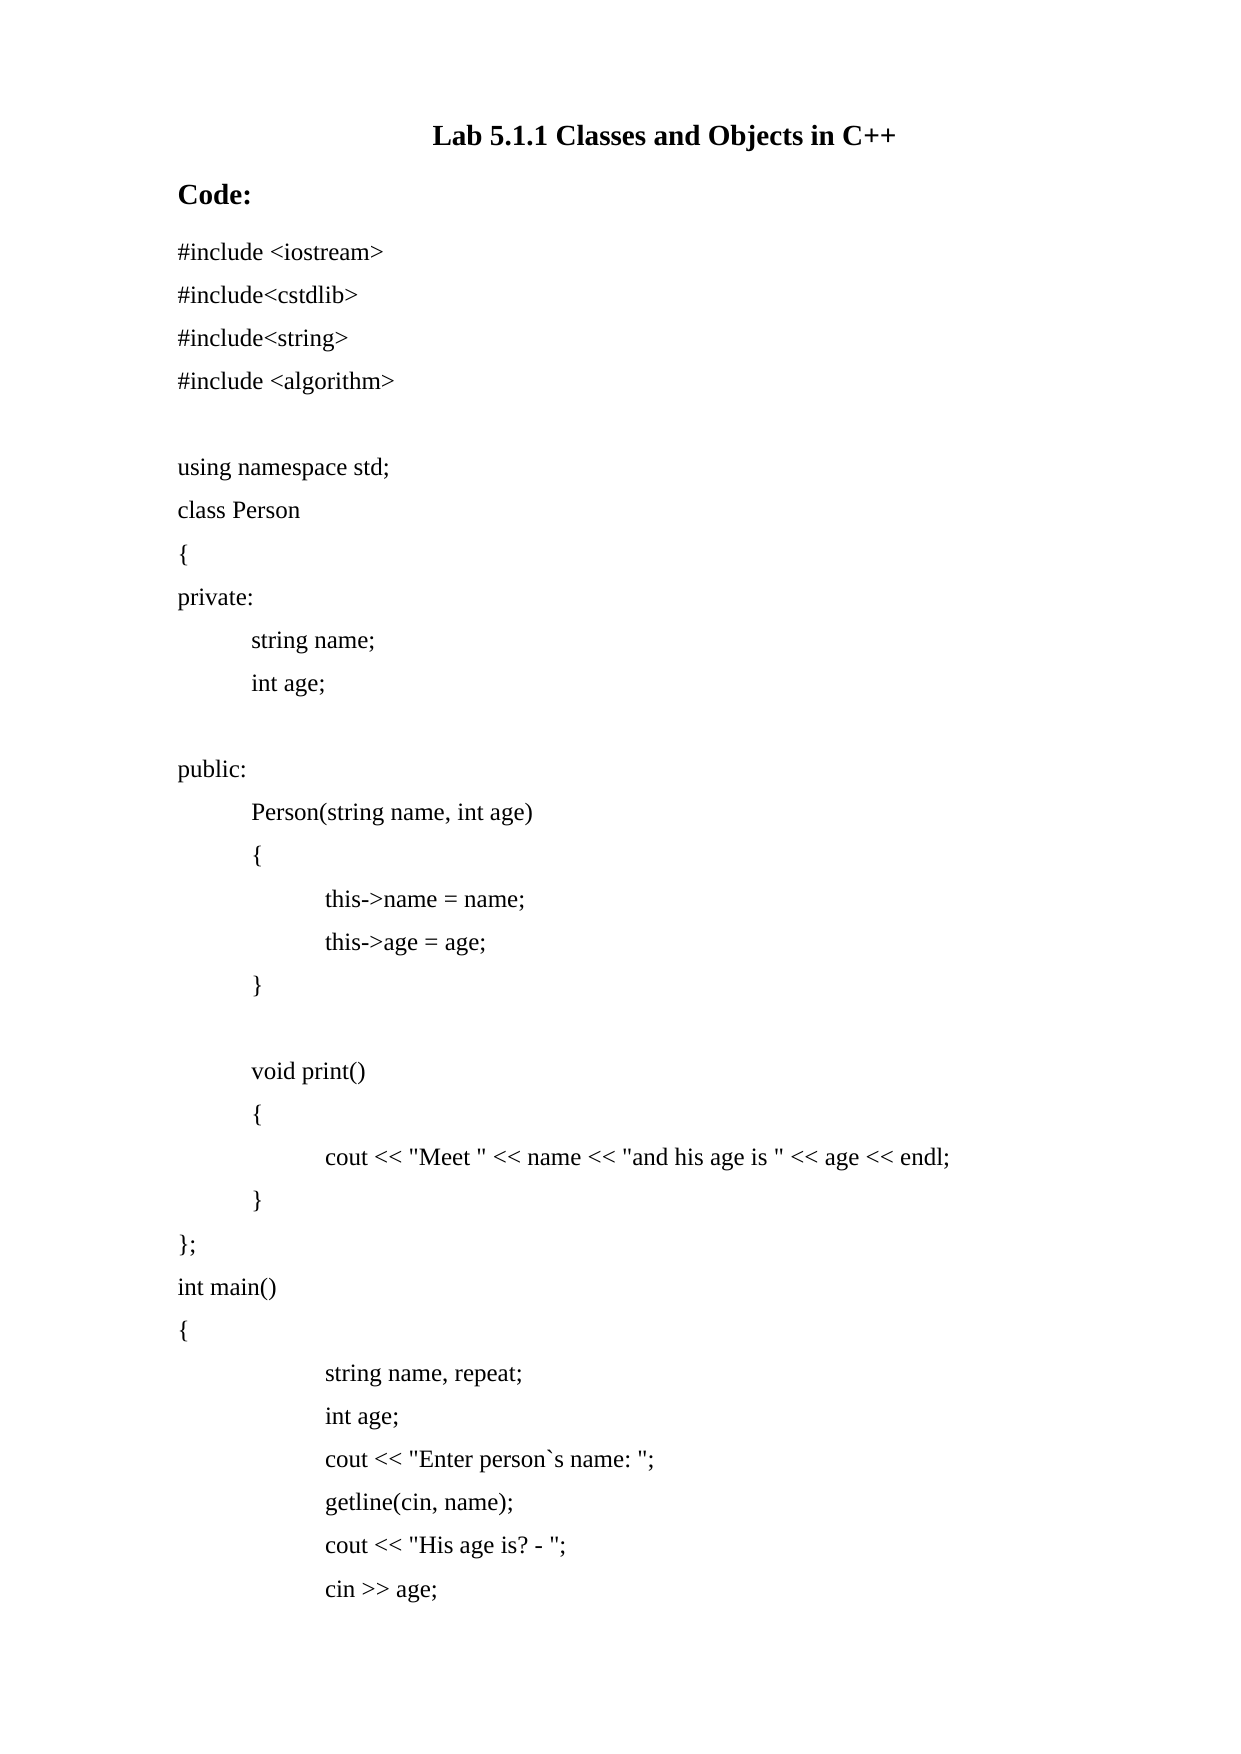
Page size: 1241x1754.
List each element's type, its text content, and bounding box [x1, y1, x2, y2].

text } [177, 970, 1152, 999]
text Code: [177, 177, 1152, 211]
text { [177, 539, 1152, 567]
text #include <algorithm> [177, 366, 1152, 395]
text using namespace std; [177, 452, 1152, 481]
text { [177, 1315, 1152, 1344]
text } [177, 1186, 1152, 1214]
text string name, repeat; [177, 1358, 1152, 1387]
text class Person [177, 496, 1152, 524]
text Person(string name, int age) [177, 797, 1152, 826]
text void print() [177, 1056, 1152, 1085]
text #include<string> [177, 323, 1152, 352]
text { [177, 1099, 1152, 1128]
text #include <iostream> [177, 237, 1152, 266]
text getline(cin, name); [177, 1487, 1152, 1516]
text cin >> age; [177, 1574, 1152, 1602]
text private: [177, 582, 1152, 611]
text int age; [177, 1401, 1152, 1430]
text int main() [177, 1272, 1152, 1301]
text cout << "Meet " << name << "and his age is " << age << endl; [177, 1142, 1152, 1171]
text int age; [177, 668, 1152, 697]
text }; [177, 1229, 1152, 1257]
text cout << "His age is? - "; [177, 1531, 1152, 1559]
text { [177, 841, 1152, 869]
text this->name = name; [177, 884, 1152, 912]
text public: [177, 754, 1152, 783]
text cout << "Enter person`s name: "; [177, 1444, 1152, 1473]
text string name; [177, 625, 1152, 654]
text #include<cstdlib> [177, 280, 1152, 309]
text Lab 5.1.1 Classes and Objects in C++ [177, 118, 1152, 152]
text this->age = age; [177, 927, 1152, 956]
